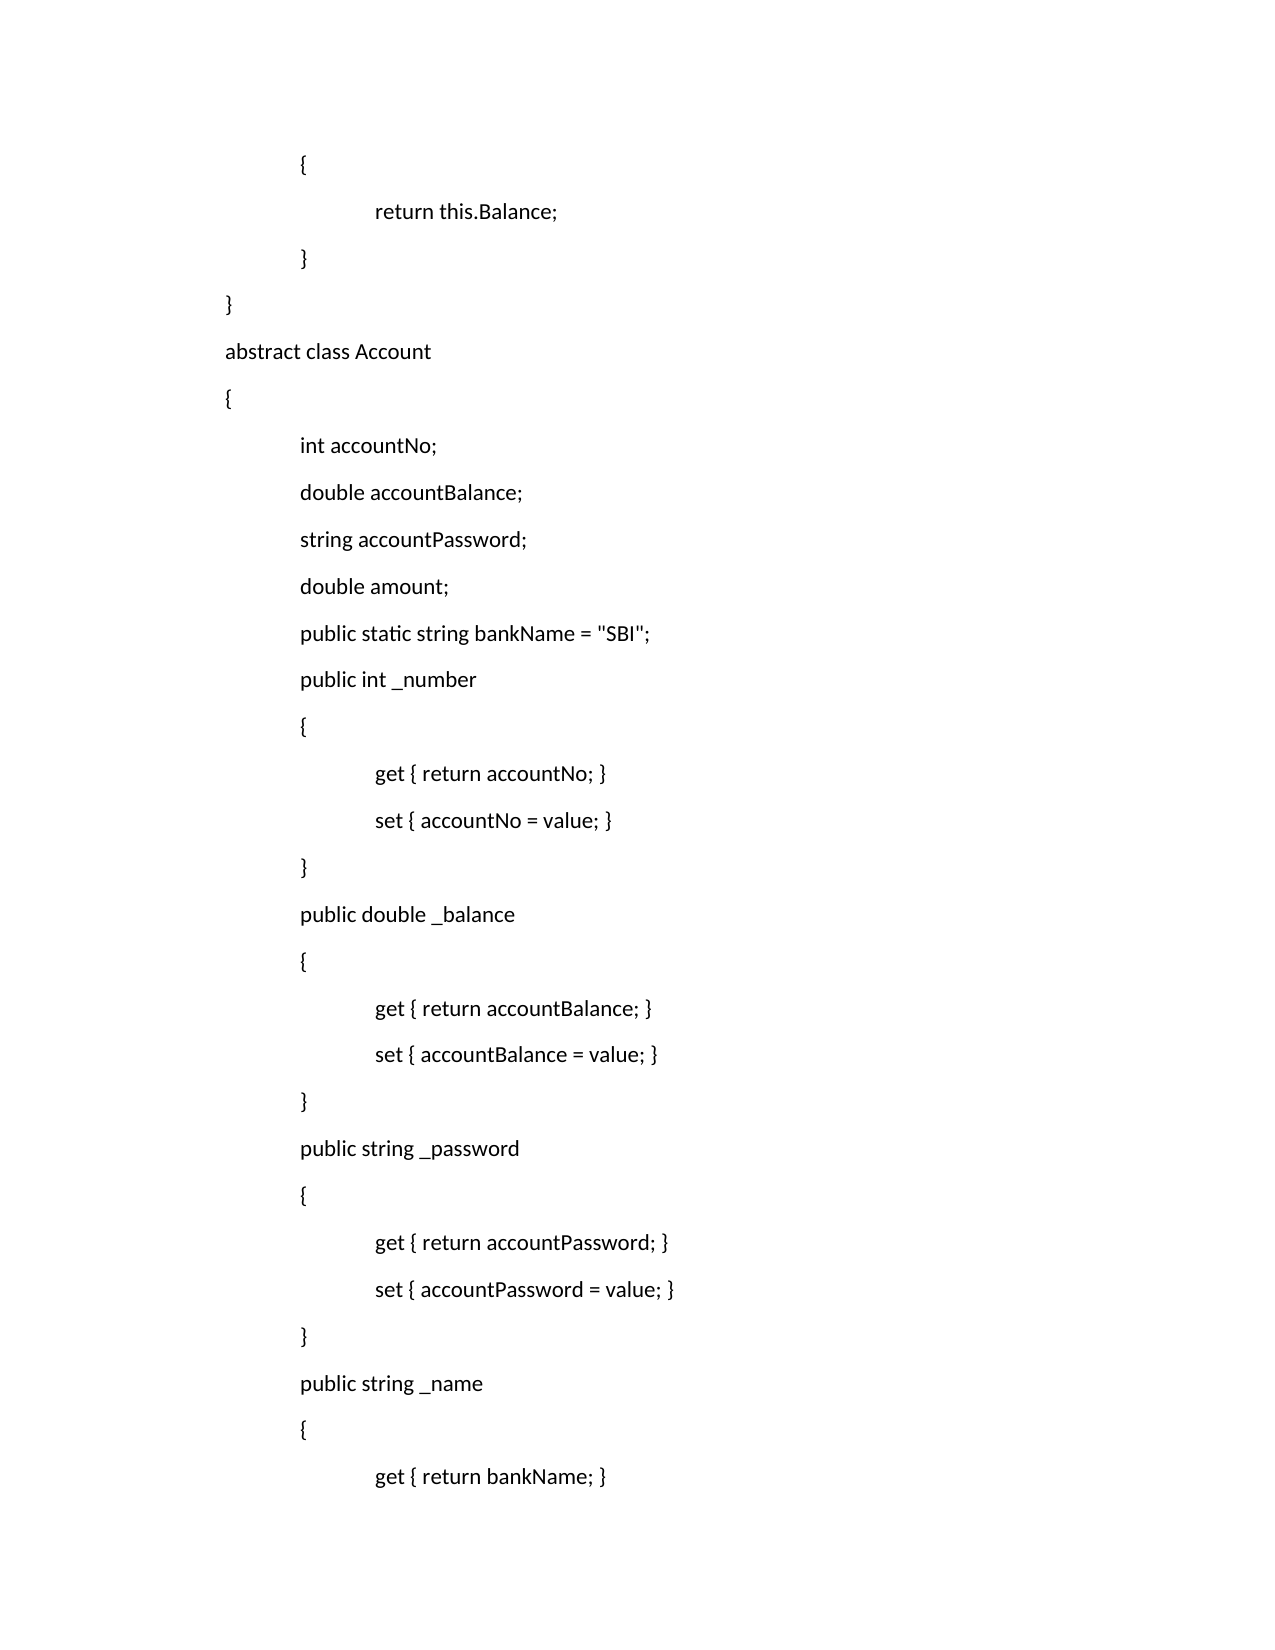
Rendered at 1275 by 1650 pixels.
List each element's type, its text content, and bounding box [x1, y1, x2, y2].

text set { accountBalance = value; } [150, 1041, 1125, 1069]
text int accountNo; [150, 431, 1125, 459]
text public double _balance [150, 900, 1125, 928]
text return this.Balance; [150, 197, 1125, 225]
text public int _number [150, 666, 1125, 694]
text public string _password [150, 1134, 1125, 1162]
text { [150, 1416, 1125, 1444]
text set { accountPassword = value; } [150, 1275, 1125, 1303]
text set { accountNo = value; } [150, 806, 1125, 834]
text } [150, 1322, 1125, 1350]
text } [150, 1087, 1125, 1116]
text get { return accountPassword; } [150, 1228, 1125, 1256]
text get { return bankName; } [150, 1462, 1125, 1491]
text { [150, 1181, 1125, 1209]
text double amount; [150, 572, 1125, 600]
text } [150, 244, 1125, 272]
text double accountBalance; [150, 478, 1125, 506]
text { [150, 150, 1125, 178]
text abstract class Account [150, 337, 1125, 366]
text { [150, 712, 1125, 741]
text public string _name [150, 1369, 1125, 1397]
text get { return accountBalance; } [150, 994, 1125, 1022]
text public static string bankName = "SBI"; [150, 619, 1125, 647]
text } [150, 853, 1125, 881]
text { [150, 384, 1125, 412]
text string accountPassword; [150, 525, 1125, 553]
text get { return accountNo; } [150, 759, 1125, 787]
text { [150, 947, 1125, 975]
text } [150, 291, 1125, 319]
